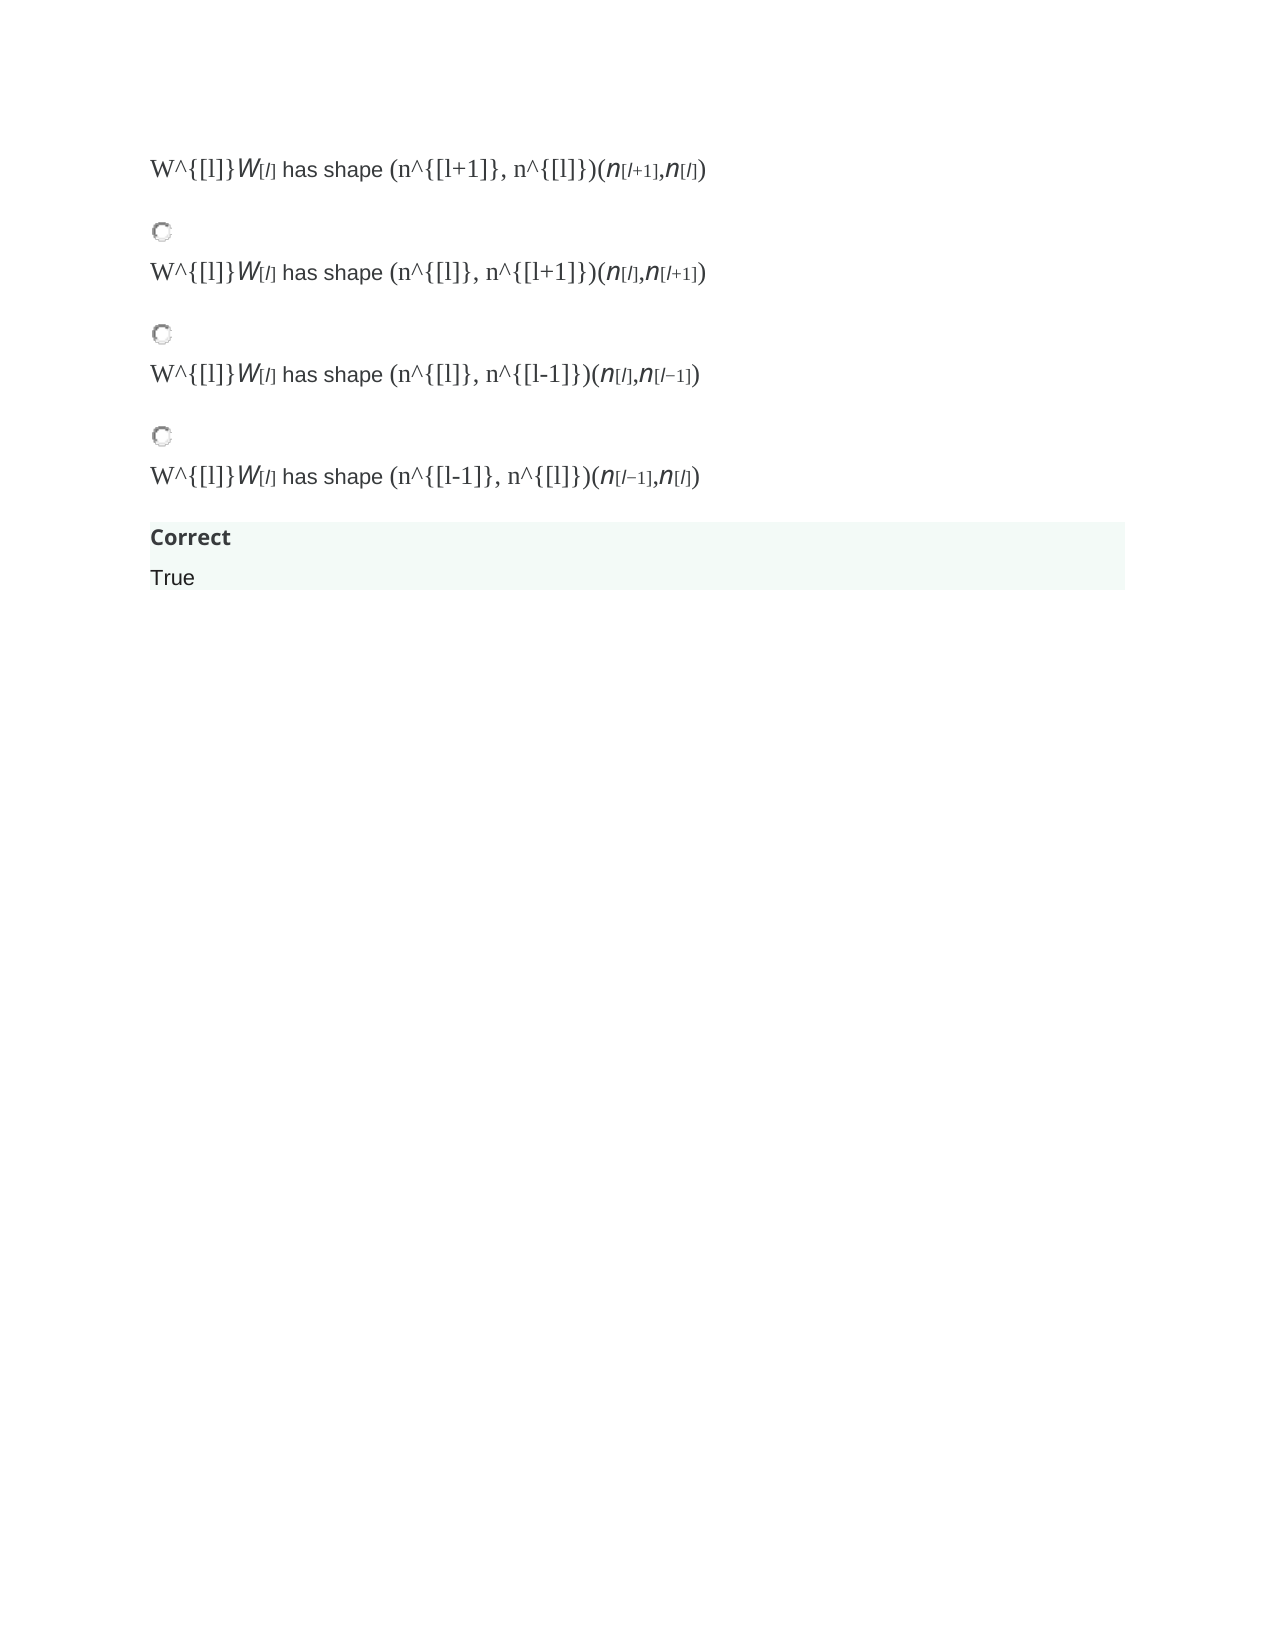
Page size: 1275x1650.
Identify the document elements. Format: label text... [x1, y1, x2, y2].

text W^{[l]}W[l] has shape (n^{[l]}, n^{[l+1]})(n[l],n[l+1]) [150, 252, 1125, 288]
text W^{[l]}W[l] has shape (n^{[l-1]}, n^{[l]})(n[l−1],n[l]) [150, 457, 1125, 492]
text True [150, 559, 1125, 590]
text W^{[l]}W[l] has shape (n^{[l]}, n^{[l-1]})(n[l],n[l−1]) [150, 354, 1125, 390]
text Correct [150, 522, 1125, 551]
text W^{[l]}W[l] has shape (n^{[l+1]}, n^{[l]})(n[l+1],n[l]) [150, 150, 1125, 186]
